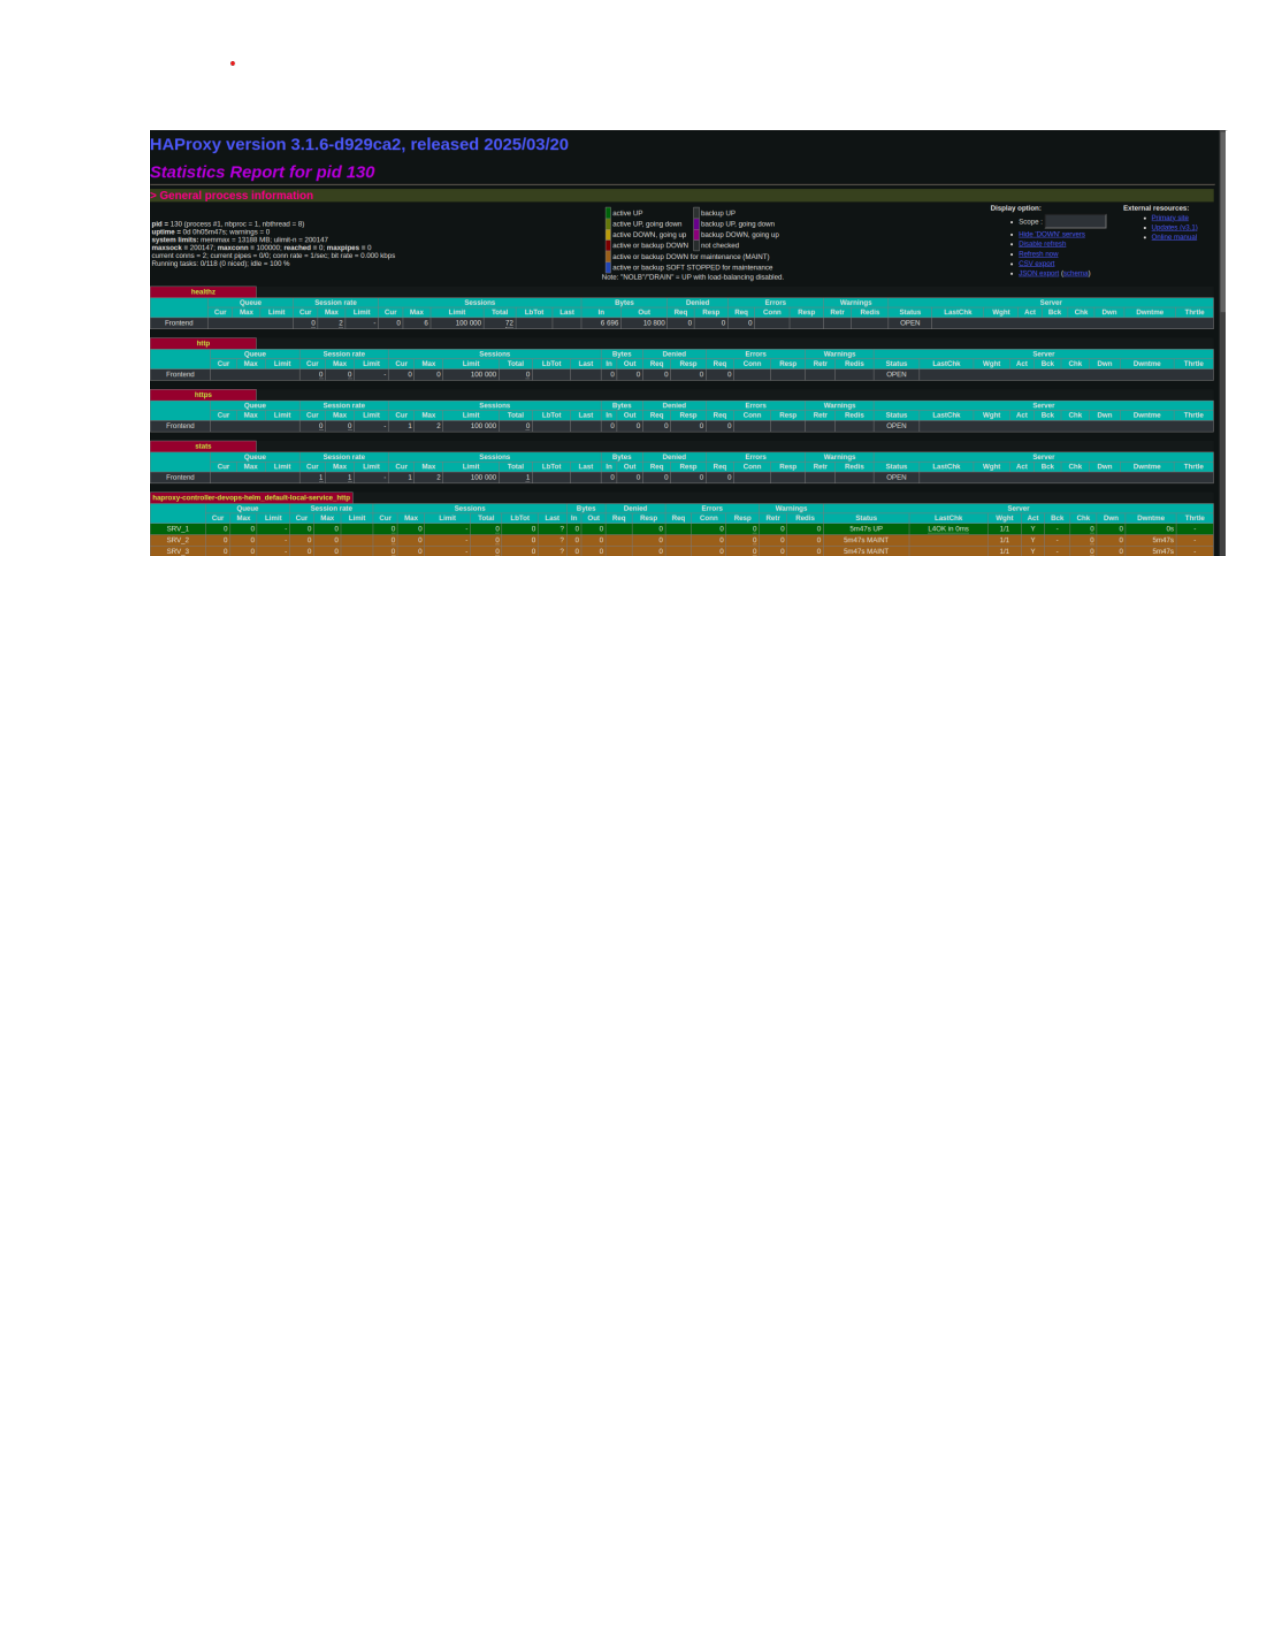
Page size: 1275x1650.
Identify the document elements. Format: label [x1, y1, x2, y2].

picture [150, 60, 1228, 556]
